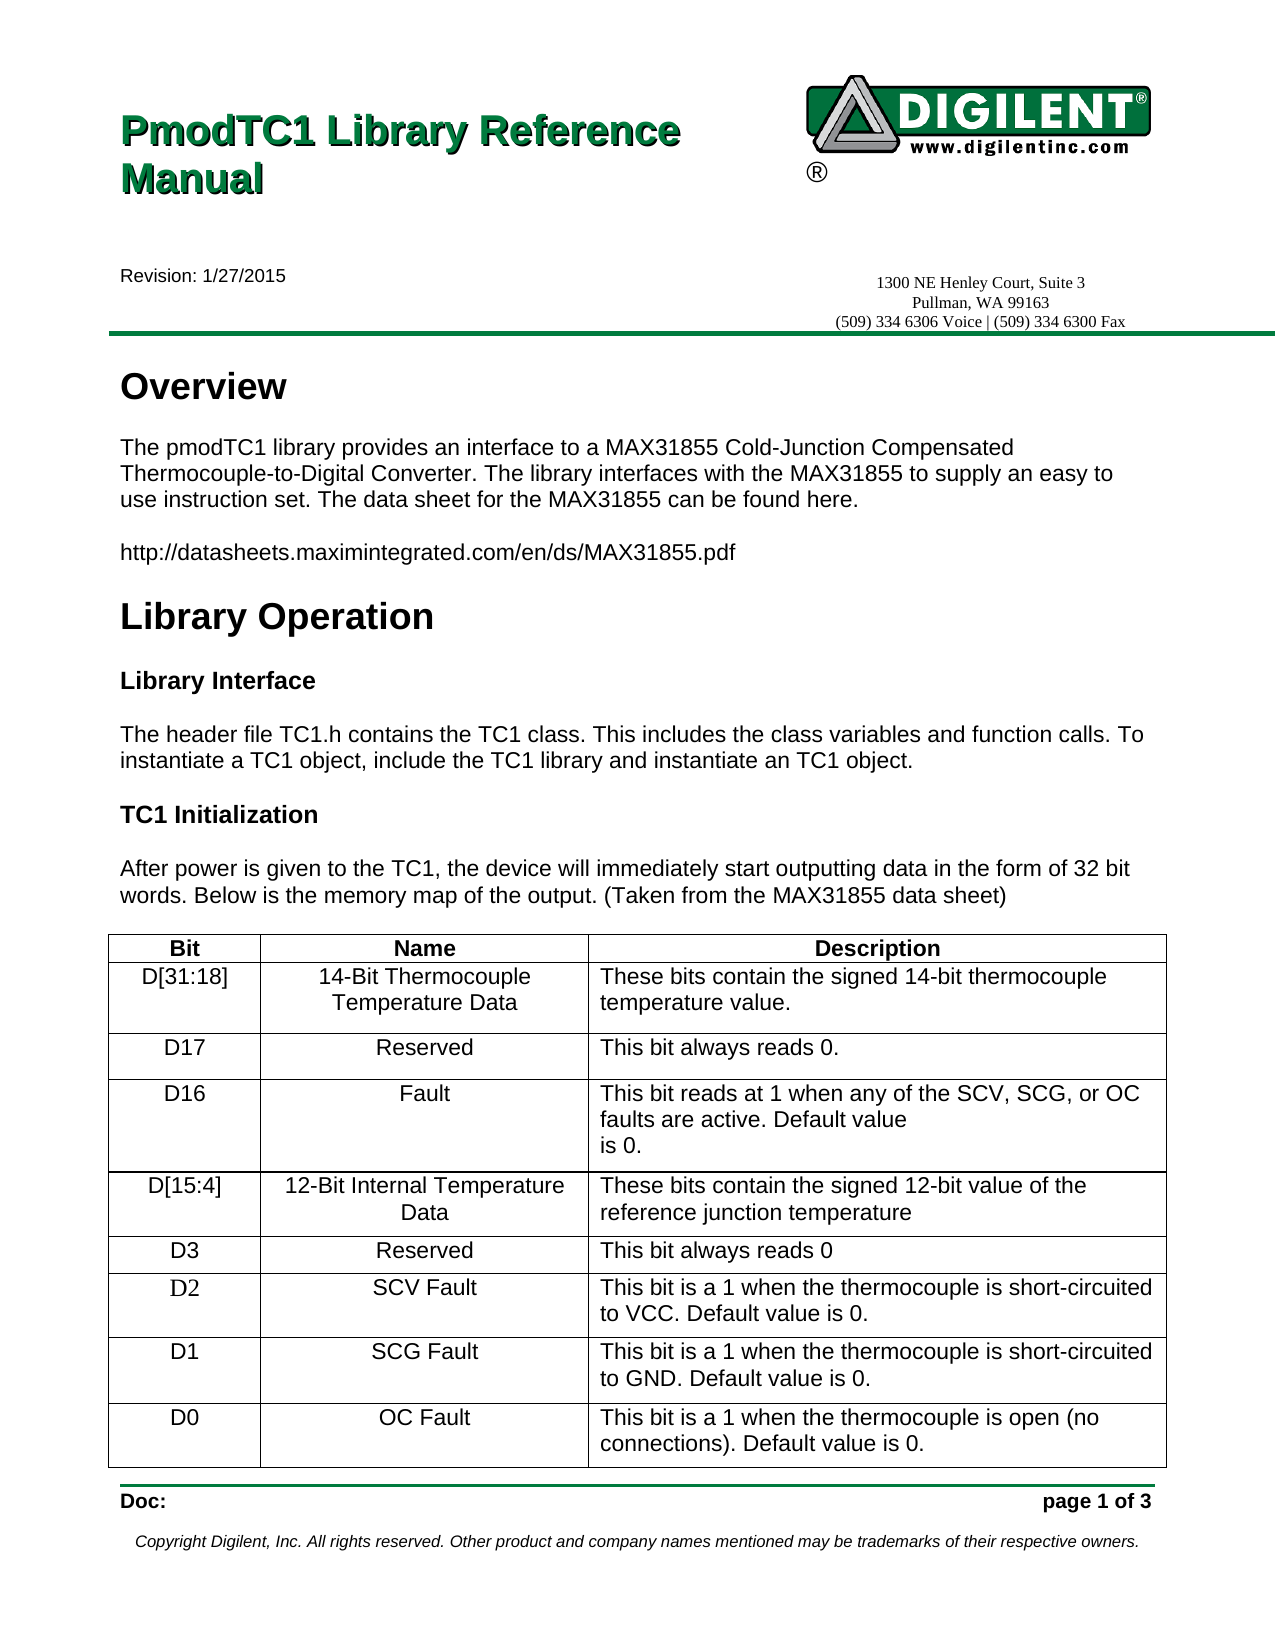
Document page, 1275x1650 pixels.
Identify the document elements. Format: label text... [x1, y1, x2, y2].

text http://datasheets.maximintegrated.com/en/ds/MAX31855.pdf [120, 539, 1155, 565]
table_cell 14-Bit Thermocouple Temperature Data [261, 963, 588, 1033]
table_cell D2 [109, 1274, 260, 1337]
text The header file TC1.h contains the TC1 class. This includes the class variables and function calls. To instantiate a TC1 object, include the TC1 library and instantiate an TC1 object. [120, 721, 1155, 774]
table_cell D3 [109, 1237, 260, 1272]
table_cell This bit always reads 0 [589, 1237, 1166, 1272]
table_cell D[31:18] [109, 963, 260, 1033]
table_cell D0 [109, 1404, 260, 1467]
table_cell This bit always reads 0. [589, 1034, 1166, 1079]
table_cell Reserved [261, 1034, 588, 1079]
table_cell D[15:4] [109, 1173, 260, 1236]
table_cell SCG Fault [261, 1338, 588, 1403]
table_cell D16 [109, 1080, 260, 1171]
table_cell SCV Fault [261, 1274, 588, 1337]
table_cell D17 [109, 1034, 260, 1079]
table_cell 12-Bit Internal Temperature Data [261, 1173, 588, 1236]
table_cell This bit is a 1 when the thermocouple is short-circuited to GND. Default value is 0. [589, 1338, 1166, 1403]
picture [806, 75, 1151, 156]
table_cell This bit is a 1 when the thermocouple is open (no connections). Default value is 0. [589, 1404, 1166, 1467]
table_cell Fault [261, 1080, 588, 1171]
text After power is given to the TC1, the device will immediately start outputting data in the form of 32 bit words. Below is the memory map of the output. (Taken from the MAX31855 data sheet) [120, 855, 1155, 908]
text Library Interface [120, 666, 1155, 695]
table_header Bit [109, 935, 260, 962]
text TC1 Initialization [120, 800, 1155, 829]
table_cell This bit reads at 1 when any of the SCV, SCG, or OC faults are active. Default value is 0. [589, 1080, 1166, 1171]
table_cell These bits contain the signed 14-bit thermocouple temperature value. [589, 963, 1166, 1033]
text Library Operation [120, 594, 1155, 637]
text Overview [120, 364, 1155, 407]
table_header Name [261, 935, 588, 962]
table_cell OC Fault [261, 1404, 588, 1467]
text The pmodTC1 library provides an interface to a MAX31855 Cold-Junction Compensated [120, 434, 1155, 460]
table_cell These bits contain the signed 12-bit value of the reference junction temperature [589, 1173, 1166, 1236]
table_cell This bit is a 1 when the thermocouple is short-circuited to VCC. Default value is 0. [589, 1274, 1166, 1337]
text Thermocouple-to-Digital Converter. The library interfaces with the MAX31855 to supply an easy to use instruction set. The data sheet for the MAX31855 can be found here. [120, 460, 1155, 513]
table_header Description [589, 935, 1166, 962]
table_cell Reserved [261, 1237, 588, 1272]
table_cell D1 [109, 1338, 260, 1403]
